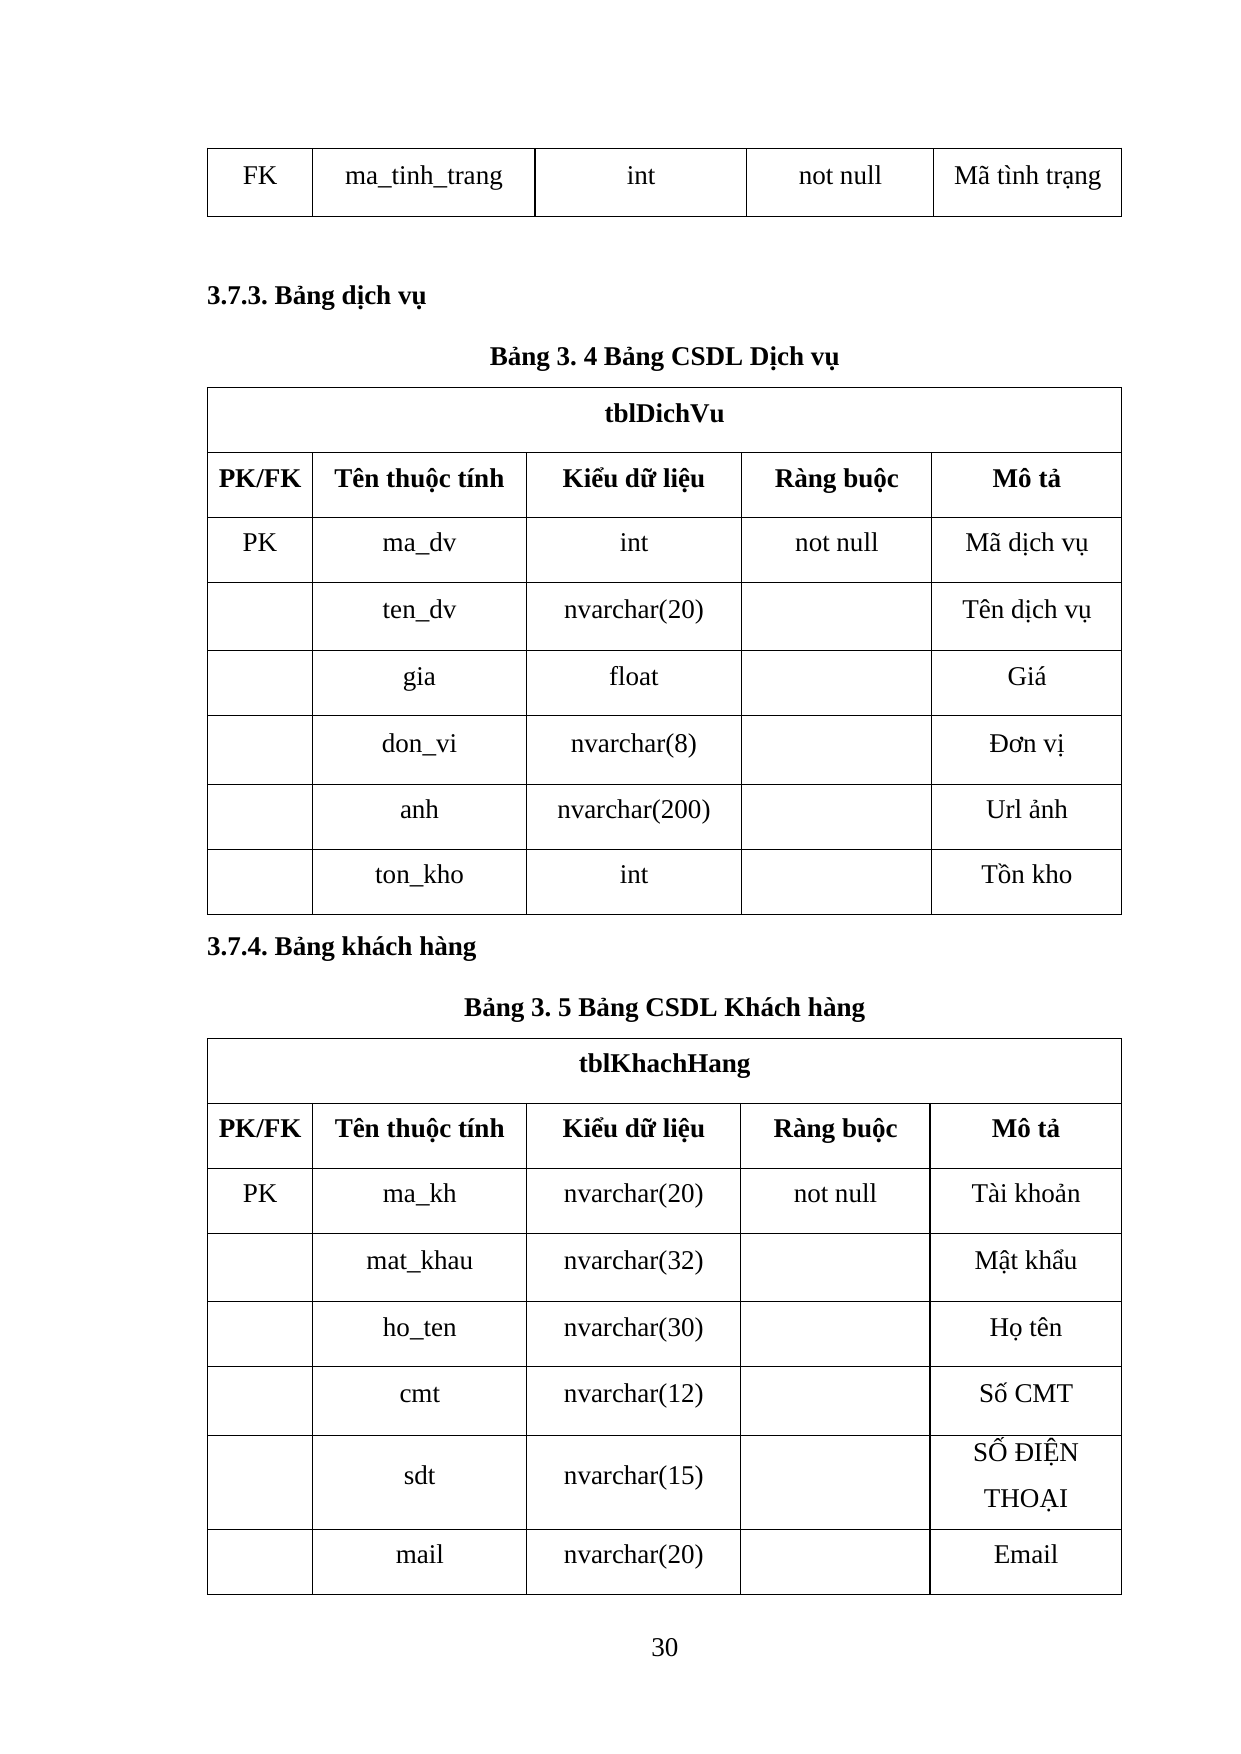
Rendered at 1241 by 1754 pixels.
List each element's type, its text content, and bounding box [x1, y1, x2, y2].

table_cell Mô tả [932, 453, 1121, 517]
table_cell Mô tả [931, 1104, 1121, 1168]
table_cell PK/FK [208, 1104, 312, 1168]
table_cell Giá [932, 651, 1121, 715]
table_cell nvarchar(32) [527, 1234, 740, 1301]
table_cell [742, 583, 931, 650]
table_cell ma_kh [313, 1169, 526, 1233]
table_cell [208, 1234, 312, 1301]
table_cell don_vi [313, 716, 526, 784]
table_header tblDichVu [208, 388, 1121, 452]
table_cell Kiểu dữ liệu [527, 1104, 740, 1168]
table_cell cmt [313, 1367, 526, 1435]
table_cell Kiểu dữ liệu [527, 453, 741, 517]
table_cell int [527, 518, 741, 582]
table_cell Tên thuộc tính [313, 1104, 526, 1168]
table_cell Url ảnh [932, 785, 1121, 849]
table_cell [208, 716, 312, 784]
table_cell nvarchar(200) [527, 785, 741, 849]
table_cell [208, 850, 312, 914]
table_cell [208, 785, 312, 849]
table_cell Mã dịch vụ [932, 518, 1121, 582]
table_cell [742, 716, 931, 784]
table_cell mail [313, 1530, 526, 1594]
subtitle 3.7.4. Bảng khách hàng [207, 930, 1122, 961]
table_cell Họ tên [931, 1302, 1121, 1366]
table_cell Tài khoản [931, 1169, 1121, 1233]
table_cell SỐ ĐIỆN THOẠI [931, 1436, 1121, 1529]
table_cell not null [741, 1169, 929, 1233]
table_cell ma_tinh_trang [313, 149, 534, 216]
table_cell [208, 583, 312, 650]
table_cell [742, 850, 931, 914]
table_header tblKhachHang [208, 1039, 1121, 1103]
table_cell Số CMT [931, 1367, 1121, 1435]
table_cell float [527, 651, 741, 715]
text Bảng 3. 4 Bảng CSDL Dịch vụ [207, 341, 1122, 372]
table_cell int [527, 850, 741, 914]
table_cell nvarchar(20) [527, 583, 741, 650]
table_cell [741, 1530, 929, 1594]
table_cell [208, 1530, 312, 1594]
table_cell Ràng buộc [741, 1104, 929, 1168]
table_cell nvarchar(8) [527, 716, 741, 784]
table_cell Email [931, 1530, 1121, 1594]
table_cell ma_dv [313, 518, 526, 582]
table_cell mat_khau [313, 1234, 526, 1301]
table_cell Ràng buộc [742, 453, 931, 517]
table_cell [208, 1367, 312, 1435]
table_cell [742, 785, 931, 849]
table_cell [208, 1436, 312, 1529]
table_cell int [536, 149, 746, 216]
table_cell [208, 651, 312, 715]
table_cell PK/FK [208, 453, 312, 517]
table_cell sdt [313, 1436, 526, 1529]
table_cell PK [208, 518, 312, 582]
table_cell ton_kho [313, 850, 526, 914]
table_cell [742, 651, 931, 715]
table_cell nvarchar(15) [527, 1436, 740, 1529]
table_cell [741, 1367, 929, 1435]
table_cell [208, 1302, 312, 1366]
table_cell Tên thuộc tính [313, 453, 526, 517]
table_cell [741, 1302, 929, 1366]
table_cell FK [208, 149, 312, 216]
table_cell Mật khẩu [931, 1234, 1121, 1301]
table_cell [741, 1234, 929, 1301]
table_cell not null [747, 149, 933, 216]
table_cell Tồn kho [932, 850, 1121, 914]
table_cell nvarchar(12) [527, 1367, 740, 1435]
table_cell Mã tình trạng [934, 149, 1121, 216]
table_cell not null [742, 518, 931, 582]
table_cell Tên dịch vụ [932, 583, 1121, 650]
table_cell ho_ten [313, 1302, 526, 1366]
table_cell nvarchar(30) [527, 1302, 740, 1366]
table_cell PK [208, 1169, 312, 1233]
table_cell gia [313, 651, 526, 715]
table_cell nvarchar(20) [527, 1530, 740, 1594]
table_cell nvarchar(20) [527, 1169, 740, 1233]
table_cell [741, 1436, 929, 1529]
table_cell Đơn vị [932, 716, 1121, 784]
text Bảng 3. 5 Bảng CSDL Khách hàng [207, 991, 1122, 1022]
subtitle 3.7.3. Bảng dịch vụ [207, 279, 1122, 310]
table_cell anh [313, 785, 526, 849]
table_cell ten_dv [313, 583, 526, 650]
